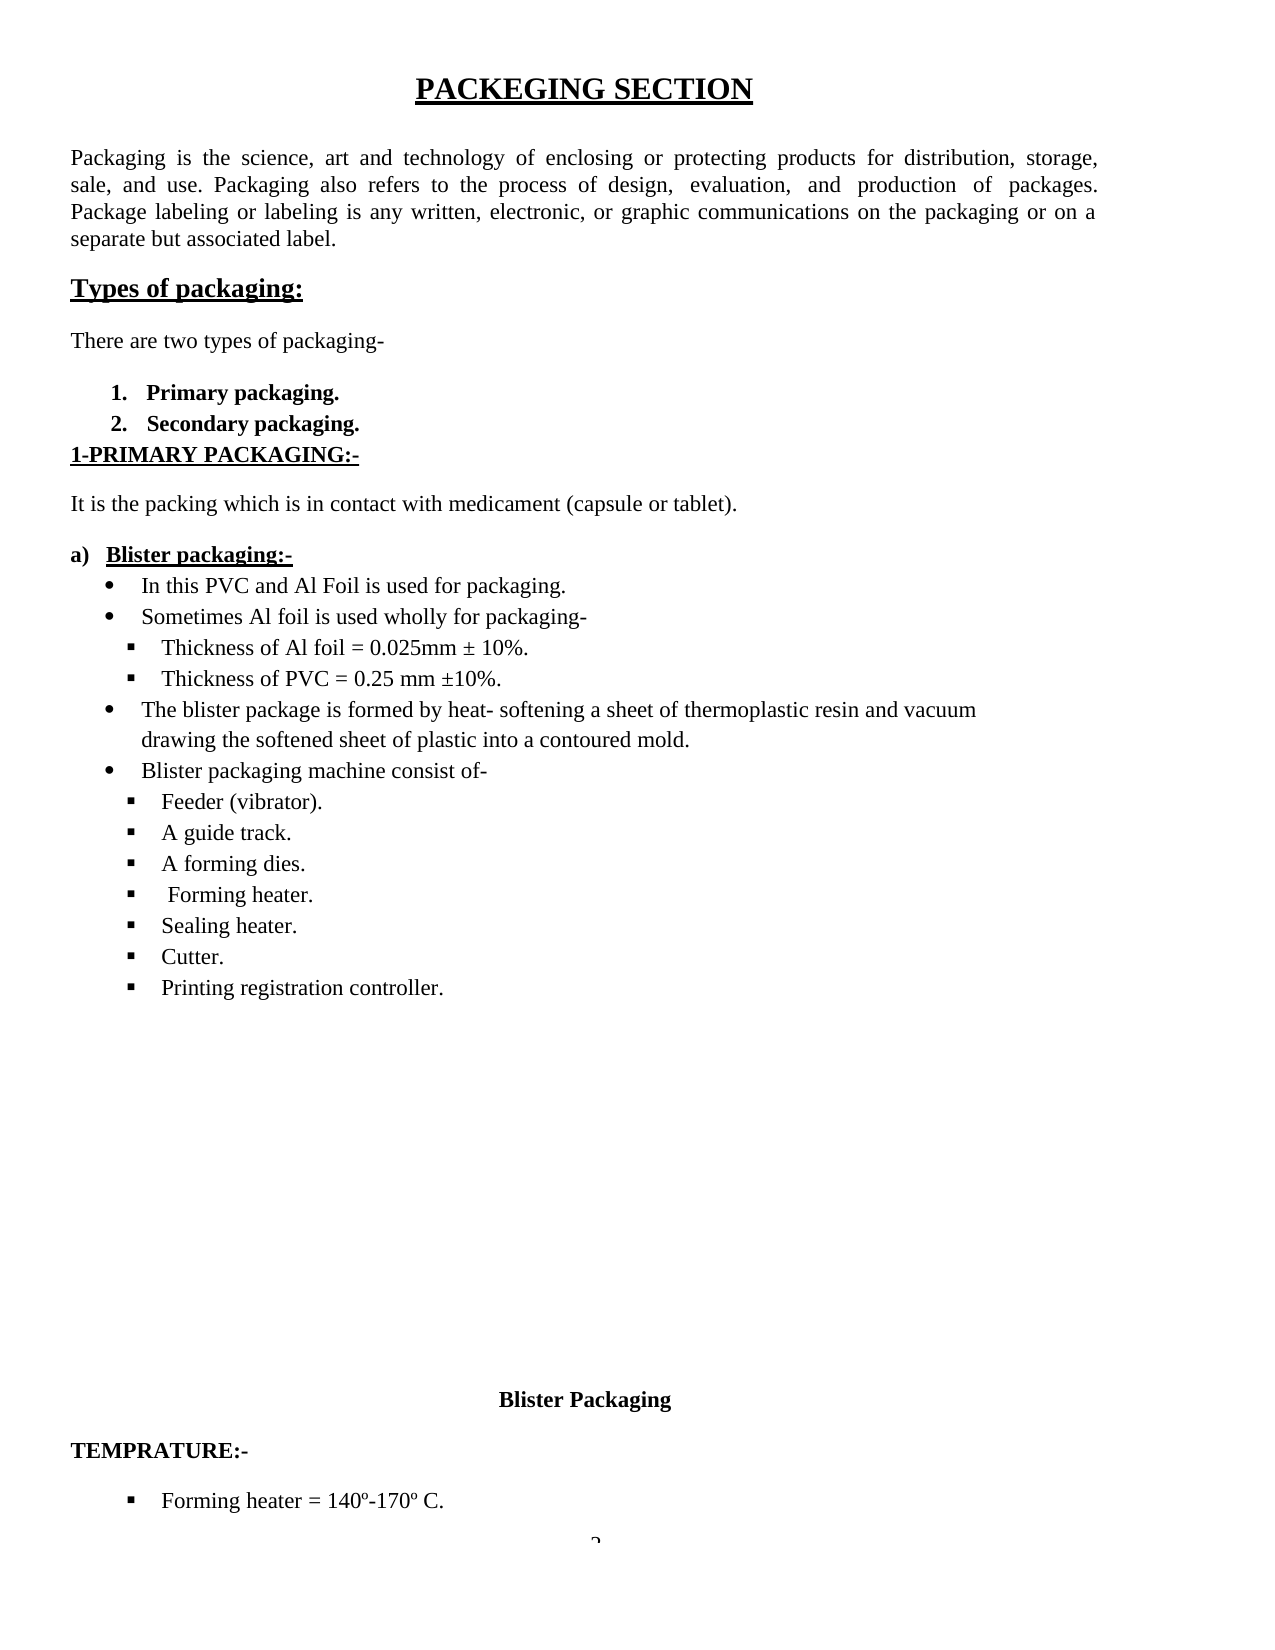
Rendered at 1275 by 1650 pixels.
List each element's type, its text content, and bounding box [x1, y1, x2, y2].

list The blister package is formed by heat- softening a sheet of thermoplastic resin and vacuum drawing the softened sheet of plastic into a contoured mold. [105, 696, 1053, 752]
list Forming heater = 140º-170º C. [126, 1488, 1137, 1514]
list Sealing heater. [126, 912, 1137, 939]
subtitle Primary packaging. [110, 378, 1137, 405]
list Printing registration controller. [126, 974, 1137, 1000]
list Forming heater. [126, 881, 1137, 907]
text It is the packing which is in contact with medicament (capsule or tablet). [70, 491, 1137, 517]
text There are two types of packaging- [70, 327, 1137, 353]
list Thickness of Al foil = 0.025mm ± 10%. [126, 634, 1137, 660]
list Feeder (vibrator). [126, 788, 1137, 814]
list Cutter. [126, 943, 1137, 970]
list Secondary packaging. 1-PRIMARY PACKAGING:- [70, 410, 361, 467]
list Sometimes Al foil is used wholly for packaging- [105, 603, 1137, 629]
list Thickness of PVC = 0.25 mm ±10%. [126, 665, 1137, 691]
subtitle PACKEGING SECTION [299, 70, 869, 106]
list A guide track. [126, 819, 1137, 845]
text TEMPRATURE:- [70, 1437, 1137, 1463]
subtitle Blister Packaging [301, 1386, 869, 1413]
list Blister packaging:- [70, 542, 1137, 568]
list In this PVC and Al Foil is used for packaging. [105, 572, 1137, 598]
text Packaging is the science, art and technology of enclosing or protecting products for distribution, storage, sale, and use. Packaging also refers to the process of design, evaluation, and production of packages. Package labeling or labeling is any written, electronic, or graphic communications on the packaging or on a separate but associated label. [70, 144, 1098, 252]
list A forming dies. [126, 850, 1137, 876]
subtitle Types of packaging: [70, 272, 1137, 303]
list Blister packaging machine consist of- [105, 757, 1137, 783]
